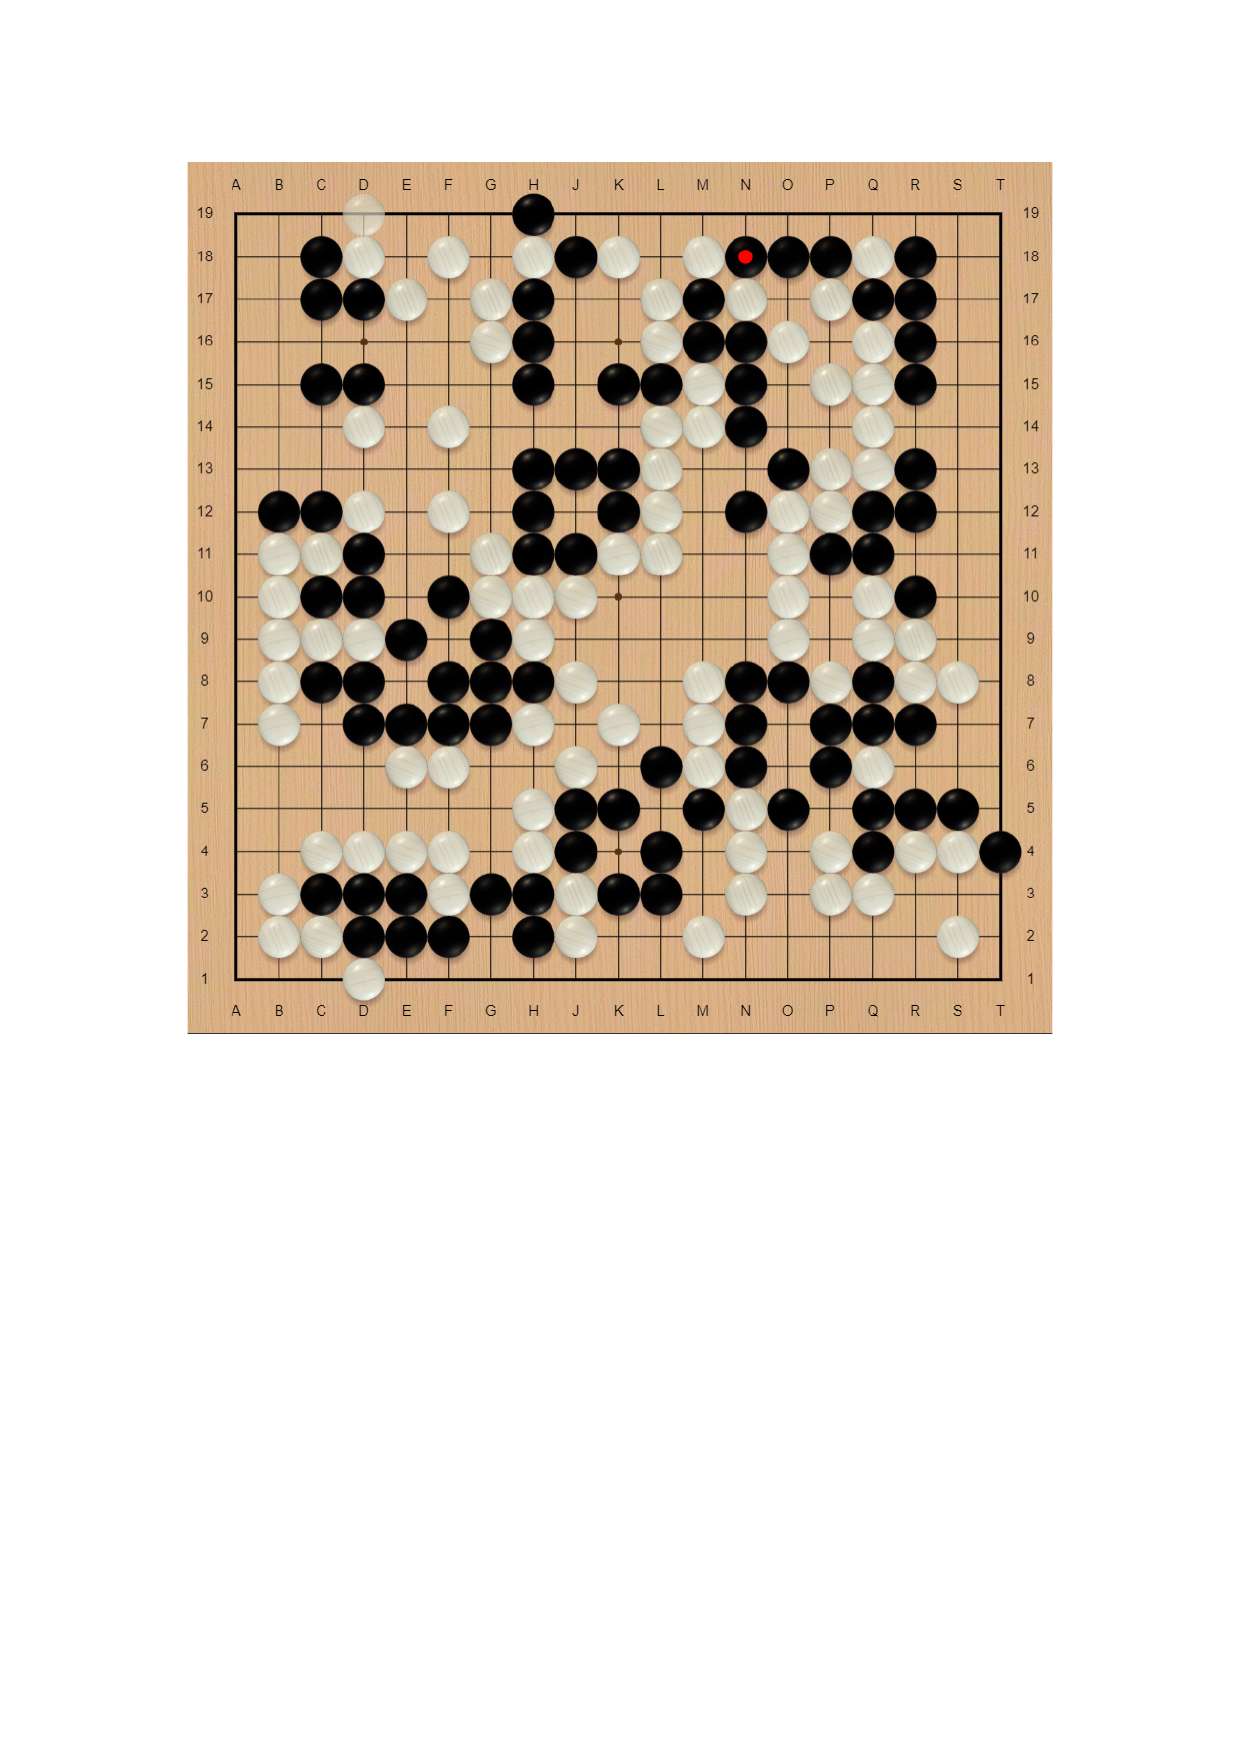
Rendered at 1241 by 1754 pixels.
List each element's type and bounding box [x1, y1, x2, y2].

picture [187, 162, 1053, 1034]
